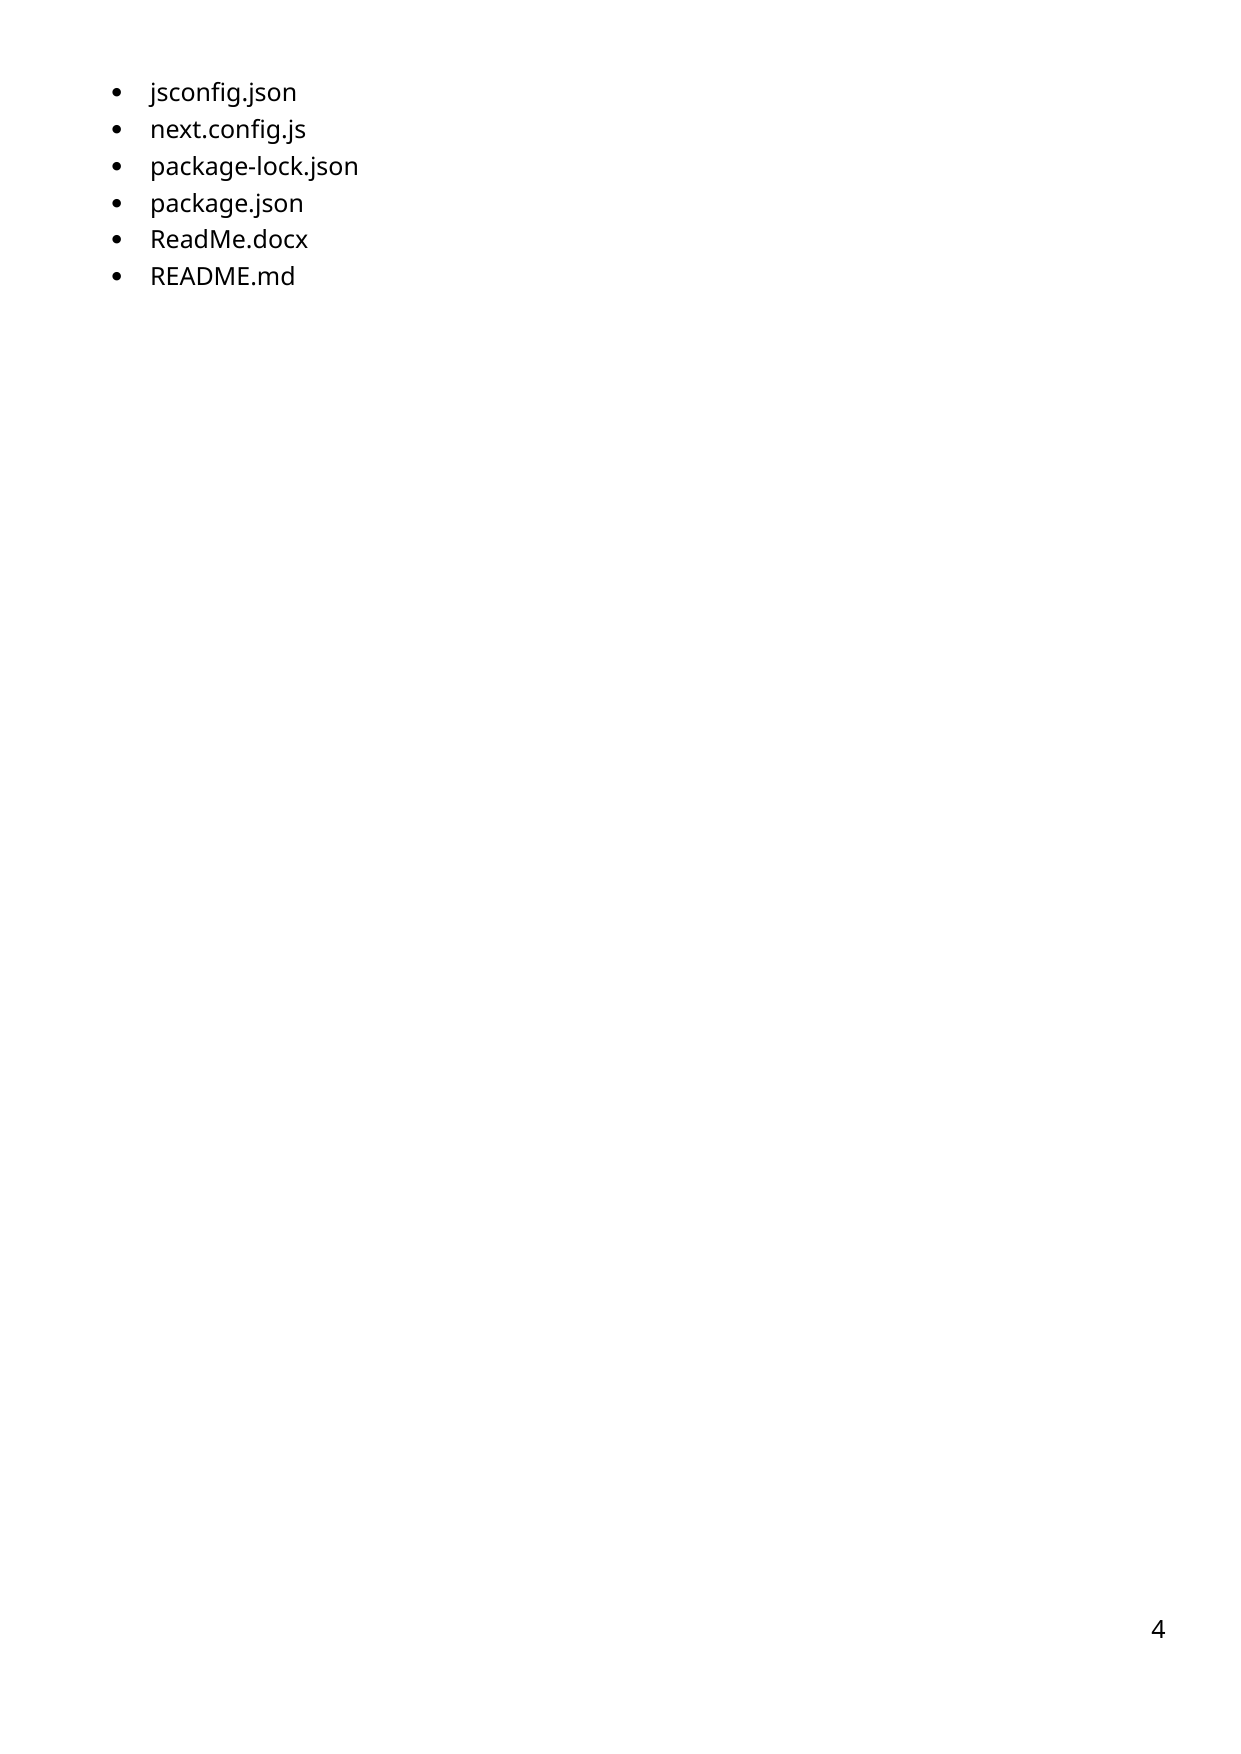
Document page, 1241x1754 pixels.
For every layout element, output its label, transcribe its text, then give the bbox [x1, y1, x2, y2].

list package-lock.json [112, 148, 1165, 183]
list next.config.js [112, 112, 1165, 146]
list package.json [112, 185, 1165, 219]
list jsconfig.json [112, 75, 1165, 109]
list ReadMe.docx [112, 222, 1165, 256]
list README.md [112, 259, 1165, 293]
